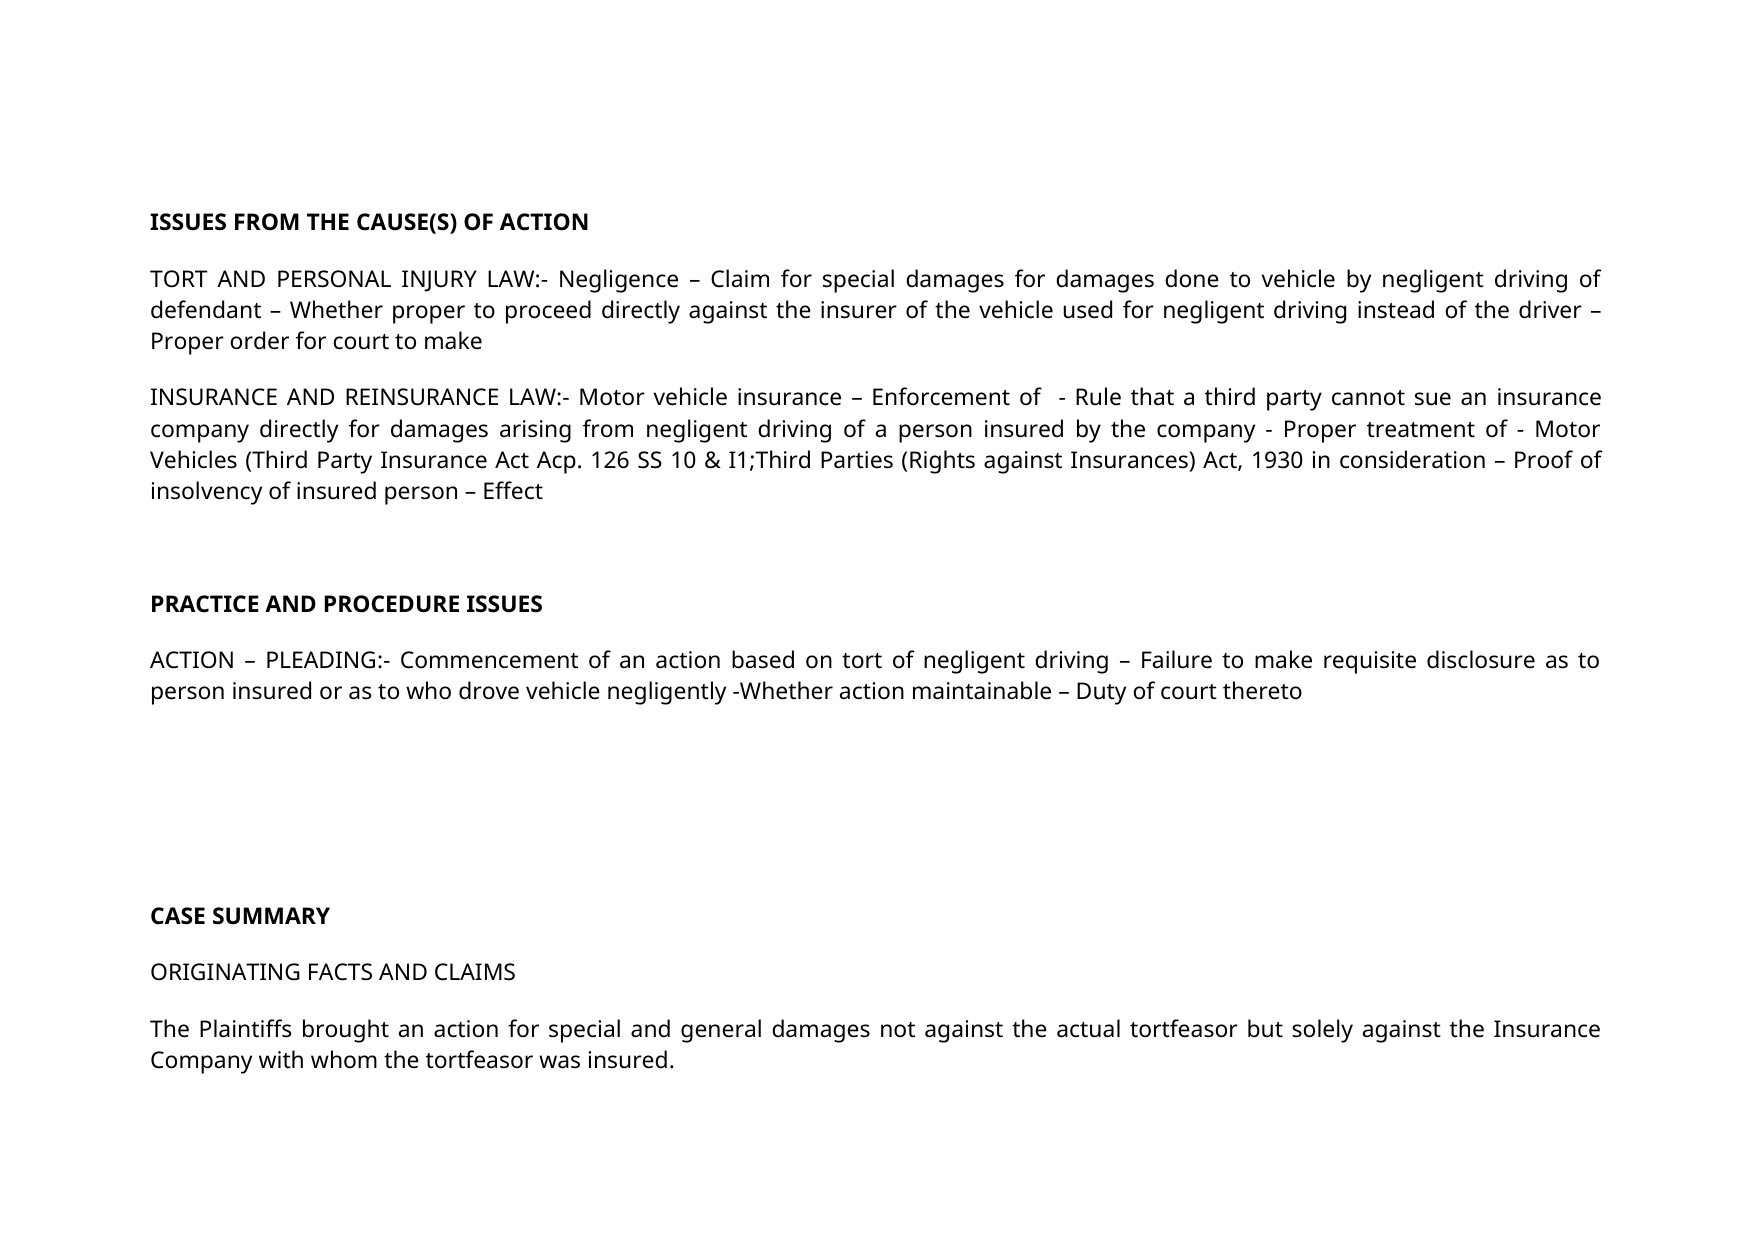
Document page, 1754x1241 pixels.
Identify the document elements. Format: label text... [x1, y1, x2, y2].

text The Plaintiffs brought an action for special and general damages not against the actual tortfeasor but solely against the Insurance Company with whom the tortfeasor was insured. [150, 1012, 1604, 1075]
text CASE SUMMARY [150, 900, 1604, 931]
text ACTION – PLEADING:- Commencement of an action based on tort of negligent driving – Failure to make requisite disclosure as to person insured or as to who drove vehicle negligently -Whether action maintainable – Duty of court thereto [150, 644, 1604, 706]
text TORT AND PERSONAL INJURY LAW:- Negligence – Claim for special damages for damages done to vehicle by negligent driving of defendant – Whether proper to proceed directly against the insurer of the vehicle used for negligent driving instead of the driver – Proper order for court to make [150, 262, 1604, 356]
text PRACTICE AND PROCEDURE ISSUES [150, 587, 1604, 619]
text INSURANCE AND REINSURANCE LAW:- Motor vehicle insurance – Enforcement of - Rule that a third party cannot sue an insurance company directly for damages arising from negligent driving of a person insured by the company - Proper treatment of - Motor Vehicles (Third Party Insurance Act Acp. 126 SS 10 & I1;Third Parties (Rights against Insurances) Act, 1930 in consideration – Proof of insolvency of insured person – Effect [150, 381, 1604, 506]
text ISSUES FROM THE CAUSE(S) OF ACTION [150, 206, 1604, 237]
text ORIGINATING FACTS AND CLAIMS [150, 956, 1604, 987]
